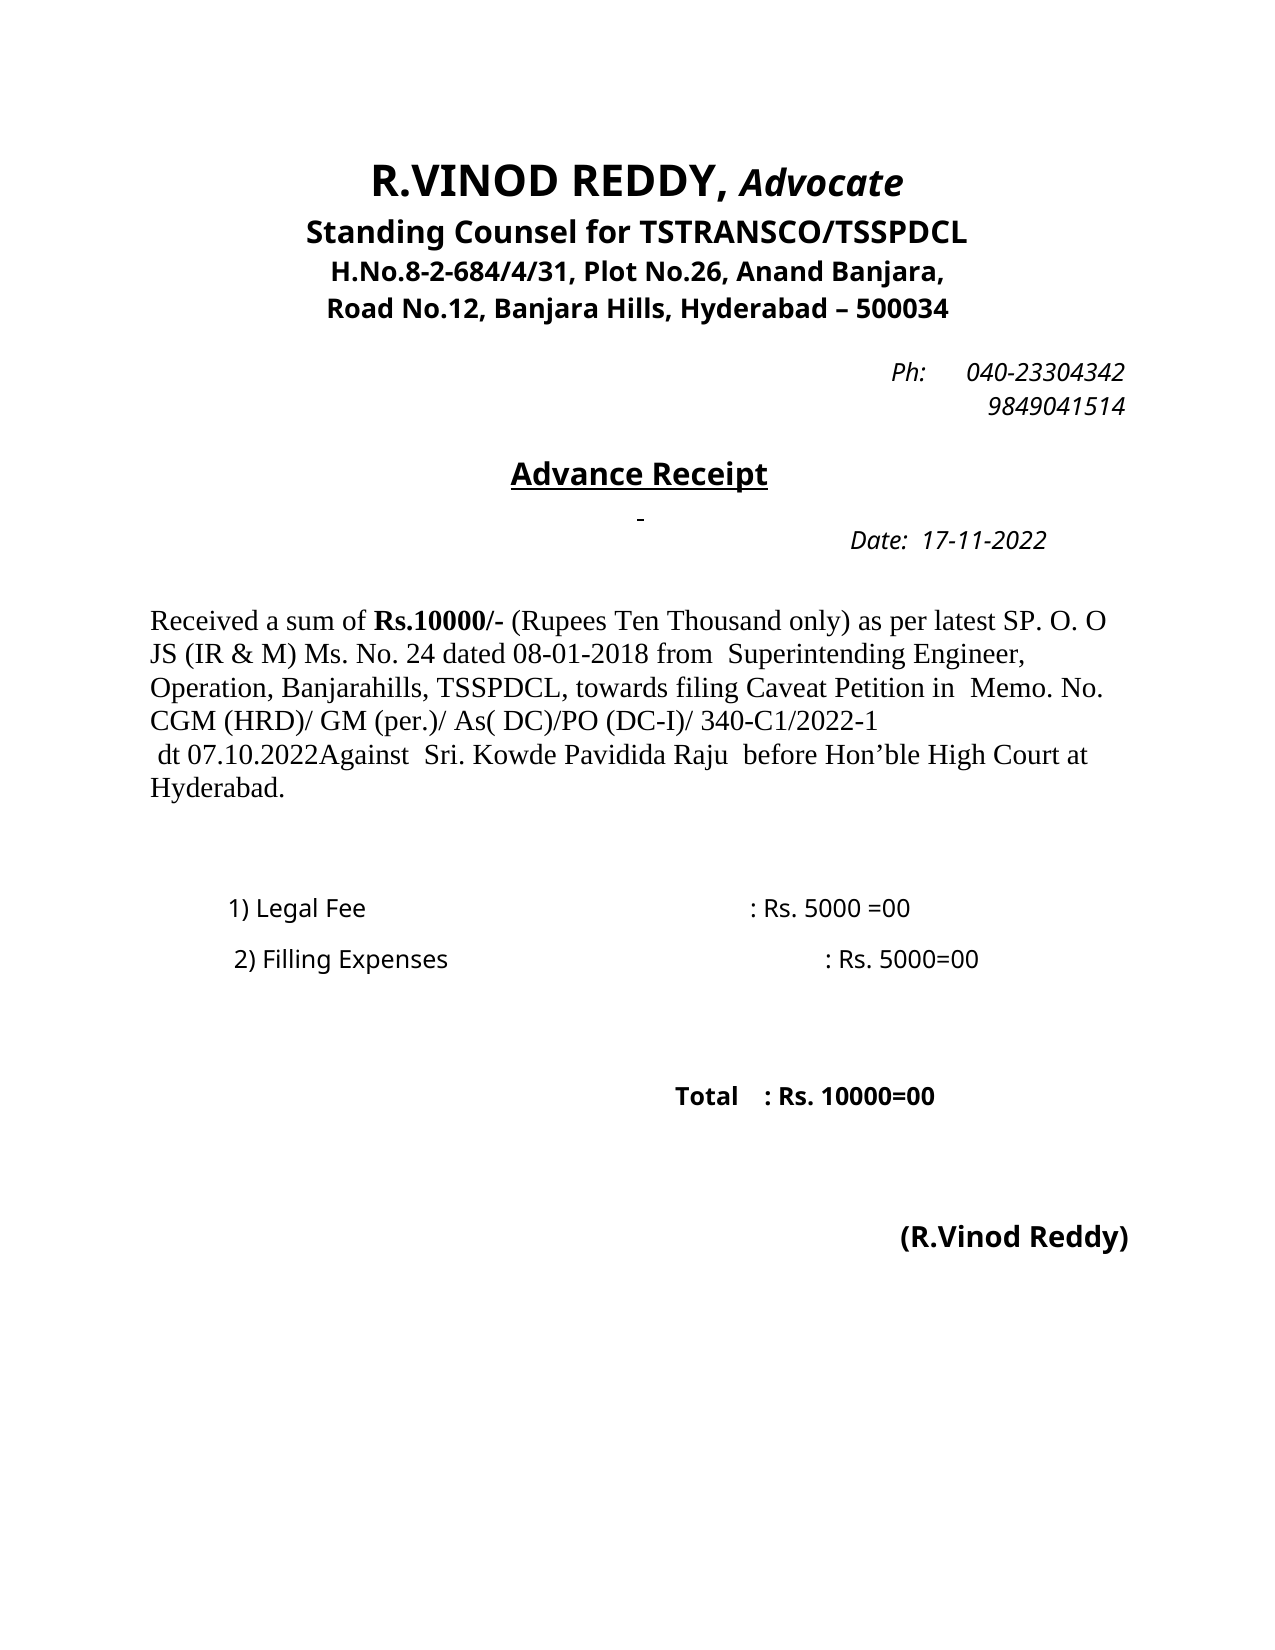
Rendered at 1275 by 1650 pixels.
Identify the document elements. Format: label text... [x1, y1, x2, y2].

text 1) Legal Fee : Rs. 5000 =00 [227, 890, 1010, 924]
text H.No.8-2-684/4/31, Plot No.26, Anand Banjara, [150, 252, 1125, 289]
text Advance Receipt [150, 452, 1128, 494]
text Standing Counsel for TSTRANSCO/TSSPDCL [227, 209, 1047, 252]
text 2) Filling Expenses : Rs. 5000=00 [227, 941, 1010, 975]
text dt 07.10.2022Against Sri. Kowde Pavidida Raju before Hon’ble High Court at Hyderabad. [150, 737, 1125, 804]
text R.VINOD REDDY, Advocate [227, 150, 1047, 209]
text (R.Vinod Reddy) [677, 1216, 1128, 1256]
text Date: 17-11-2022 [227, 523, 1047, 557]
text Received a sum of Rs.10000/- (Rupees Ten Thousand only) as per latest SP. O. O JS (IR & M) Ms. No. 24 dated 08-01-2018 from Superintending Engineer, Operation, Banjarahills, TSSPDCL, towards filing Caveat Petition in Memo. No. CGM (HRD)/ GM (per.)/ As( DC)/PO (DC-I)/ 340-C1/2022-1 [150, 603, 1125, 737]
text Road No.12, Banjara Hills, Hyderabad – 500034 [150, 289, 1125, 326]
text 9849041514 [150, 389, 1125, 423]
text Total : Rs. 10000=00 [227, 1078, 1010, 1113]
text Ph: 040-23304342 [150, 355, 1125, 389]
